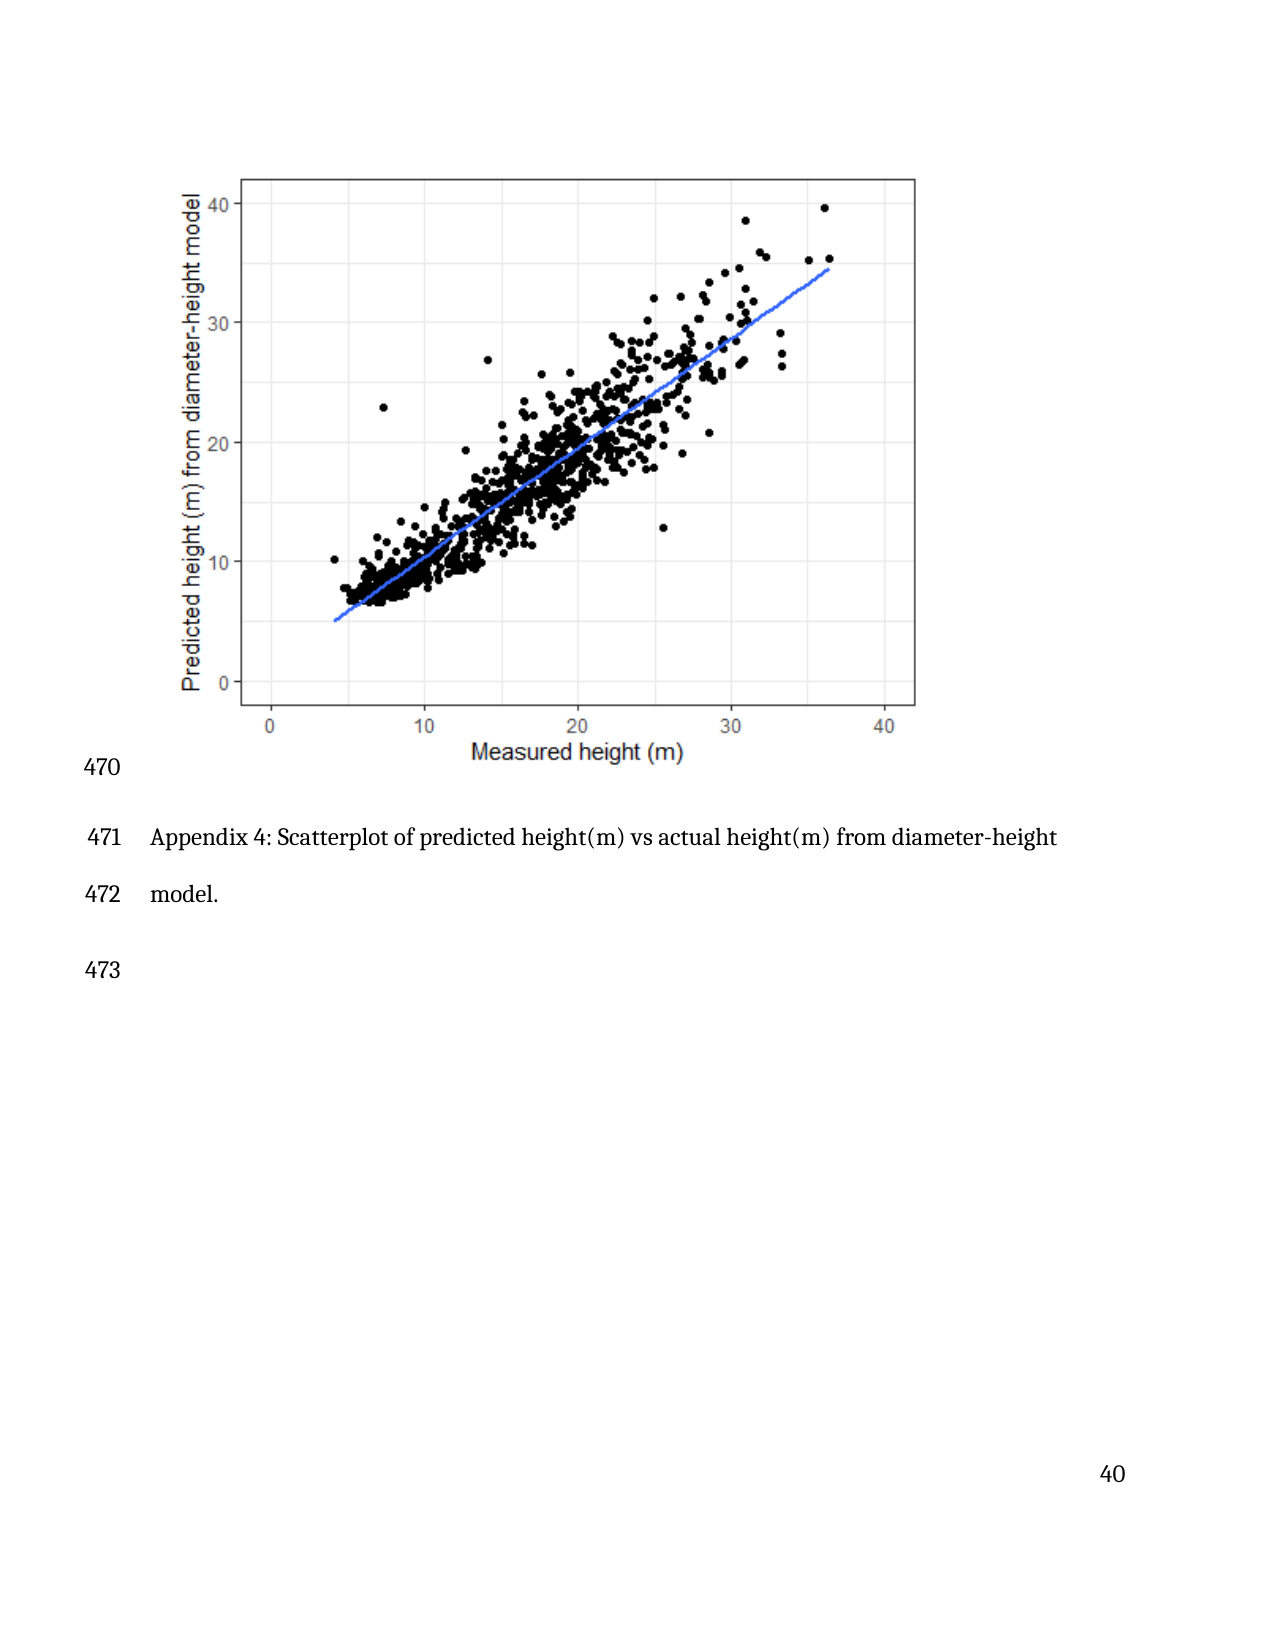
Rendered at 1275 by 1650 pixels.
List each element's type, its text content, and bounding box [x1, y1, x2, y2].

picture [168, 168, 927, 776]
text Appendix 4: Scatterplot of predicted height(m) vs actual height(m) from diameter-height model. [150, 823, 1125, 909]
